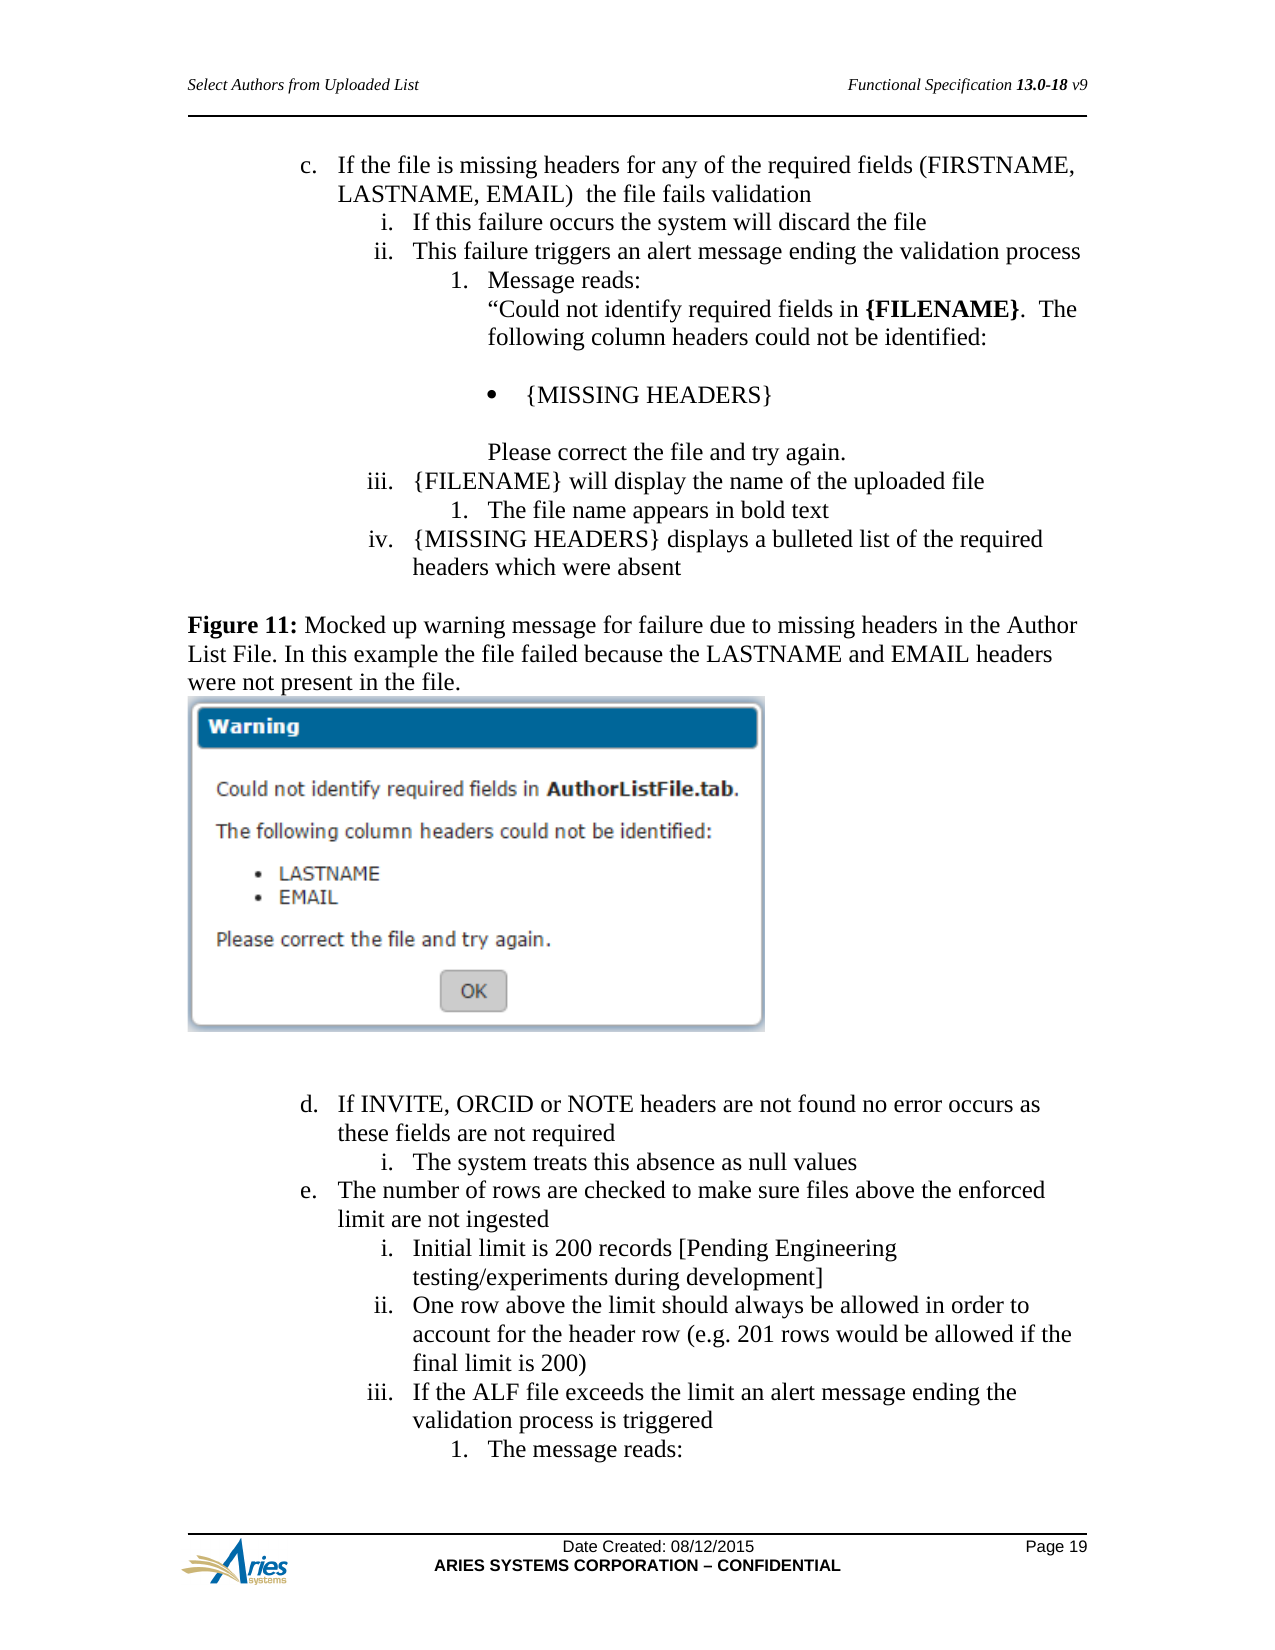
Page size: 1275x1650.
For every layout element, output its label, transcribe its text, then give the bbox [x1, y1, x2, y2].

picture [187, 696, 765, 1032]
text Figure 11: Mocked up warning message for failure due to missing headers in the Author List File. In this example the file failed because the LASTNAME and EMAIL headers were not present in the file. [187, 581, 1087, 696]
list Message reads: “Could not identify required fields in {FILENAME}. The following column headers could not be identified: [450, 265, 1087, 380]
list One row above the limit should always be allowed in order to account for the header row (e.g. 201 rows would be allowed if the final limit is 200) [394, 1290, 1087, 1377]
list The system treats this absence as null values [394, 1147, 1087, 1175]
picture [181, 1538, 288, 1585]
list The number of rows are checked to make sure files above the enforced limit are not ingested [300, 1175, 1087, 1233]
list {FILENAME} will display the name of the uploaded file [394, 466, 1087, 495]
list Please correct the file and try again. [412, 437, 1087, 466]
list {MISSING HEADERS} [487, 380, 1087, 409]
list If the file is missing headers for any of the required fields (FIRSTNAME, LASTNAME, EMAIL) the file fails validation [300, 150, 1087, 207]
list The file name appears in bold text [450, 495, 1087, 524]
list {MISSING HEADERS} displays a bulleted list of the required headers which were absent [394, 524, 1087, 581]
list The message reads: [450, 1434, 1087, 1463]
list If INVITE, ORCID or NOTE headers are not found no error occurs as these fields are not required [300, 1089, 1087, 1147]
list Initial limit is 200 records [Pending Engineering testing/experiments during development] [394, 1233, 1087, 1290]
list This failure triggers an alert message ending the validation process [394, 236, 1087, 265]
list If the ALF file exceeds the limit an alert message ending the validation process is triggered [394, 1377, 1087, 1434]
list If this failure occurs the system will discard the file [394, 207, 1087, 236]
